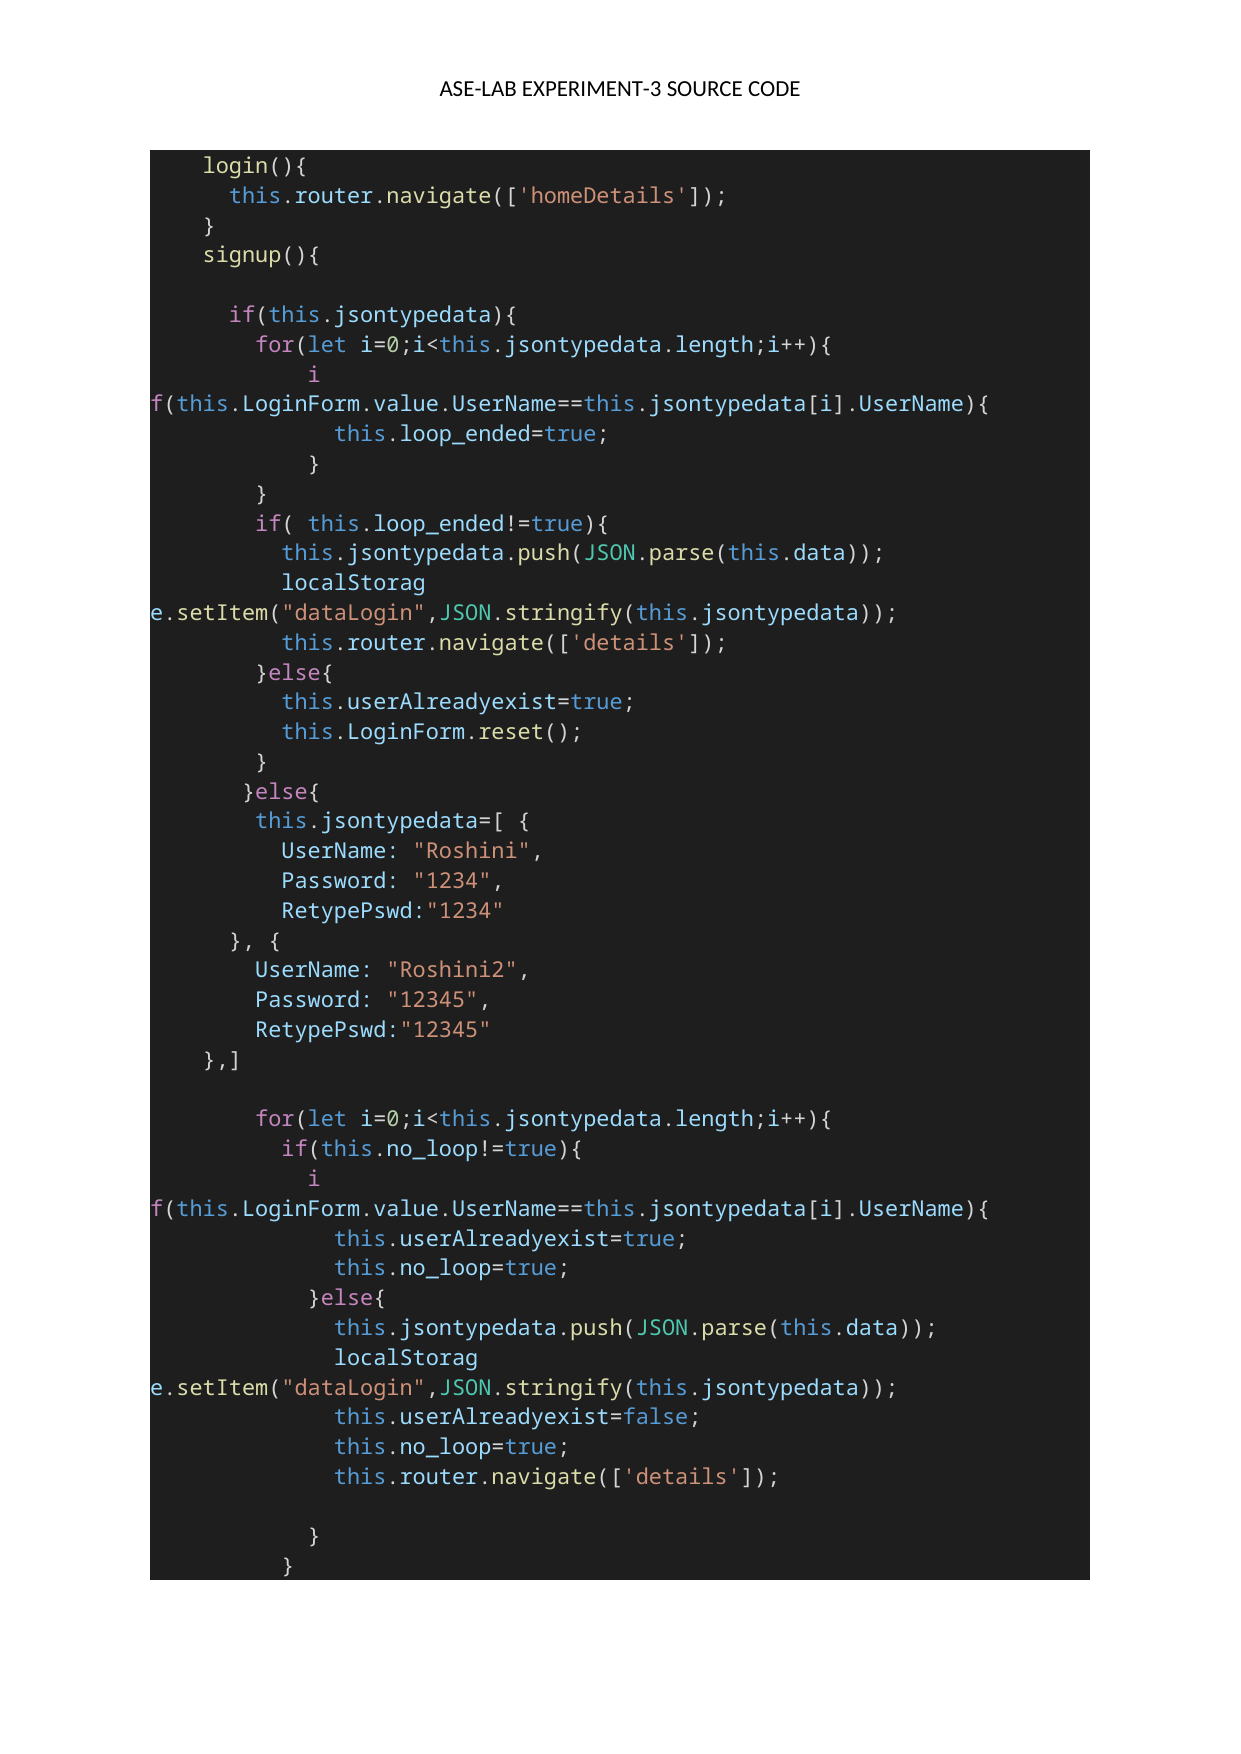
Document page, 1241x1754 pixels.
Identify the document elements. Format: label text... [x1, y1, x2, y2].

text localStorage.setItem("dataLogin",JSON.stringify(this.jsontypedata)); [150, 567, 1090, 627]
text } [150, 448, 1090, 478]
text this.loop_ended=true; [150, 418, 1090, 448]
text if(this.LoginForm.value.UserName==this.jsontypedata[i].UserName){ [150, 1163, 1090, 1222]
text this.jsontypedata.push(JSON.parse(this.data)); [150, 1312, 1090, 1342]
text Password: "1234", [150, 865, 1090, 895]
text UserName: "Roshini", [150, 835, 1090, 865]
text if( this.loop_ended!=true){ [150, 507, 1090, 537]
text login(){ [150, 150, 1090, 180]
text this.router.navigate(['details']); [150, 627, 1090, 656]
text for(let i=0;i<this.jsontypedata.length;i++){ [150, 1103, 1090, 1133]
text this.router.navigate(['homeDetails']); [150, 180, 1090, 209]
text if(this.LoginForm.value.UserName==this.jsontypedata[i].UserName){ [150, 358, 1090, 418]
text this.userAlreadyexist=true; [150, 1222, 1090, 1252]
text this.jsontypedata.push(JSON.parse(this.data)); [150, 537, 1090, 567]
text RetypePswd:"1234" [150, 895, 1090, 924]
text this.no_loop=true; [150, 1252, 1090, 1282]
text if(this.no_loop!=true){ [150, 1133, 1090, 1163]
text }, { [150, 924, 1090, 954]
text this.LoginForm.reset(); [150, 716, 1090, 746]
text this.userAlreadyexist=false; [150, 1401, 1090, 1431]
text } [150, 209, 1090, 239]
text }else{ [150, 776, 1090, 805]
text } [150, 478, 1090, 507]
text } [150, 746, 1090, 776]
text }else{ [150, 656, 1090, 686]
text } [150, 1550, 1090, 1580]
text UserName: "Roshini2", [150, 954, 1090, 984]
text this.router.navigate(['details']); [150, 1461, 1090, 1491]
text },] [150, 1044, 1090, 1073]
text } [150, 1520, 1090, 1550]
text }else{ [150, 1282, 1090, 1312]
text localStorage.setItem("dataLogin",JSON.stringify(this.jsontypedata)); [150, 1342, 1090, 1401]
text RetypePswd:"12345" [150, 1014, 1090, 1044]
text signup(){ [150, 239, 1090, 269]
text for(let i=0;i<this.jsontypedata.length;i++){ [150, 329, 1090, 358]
text this.userAlreadyexist=true; [150, 686, 1090, 716]
text this.jsontypedata=[ { [150, 805, 1090, 835]
text Password: "12345", [150, 984, 1090, 1014]
text if(this.jsontypedata){ [150, 299, 1090, 329]
text this.no_loop=true; [150, 1431, 1090, 1461]
